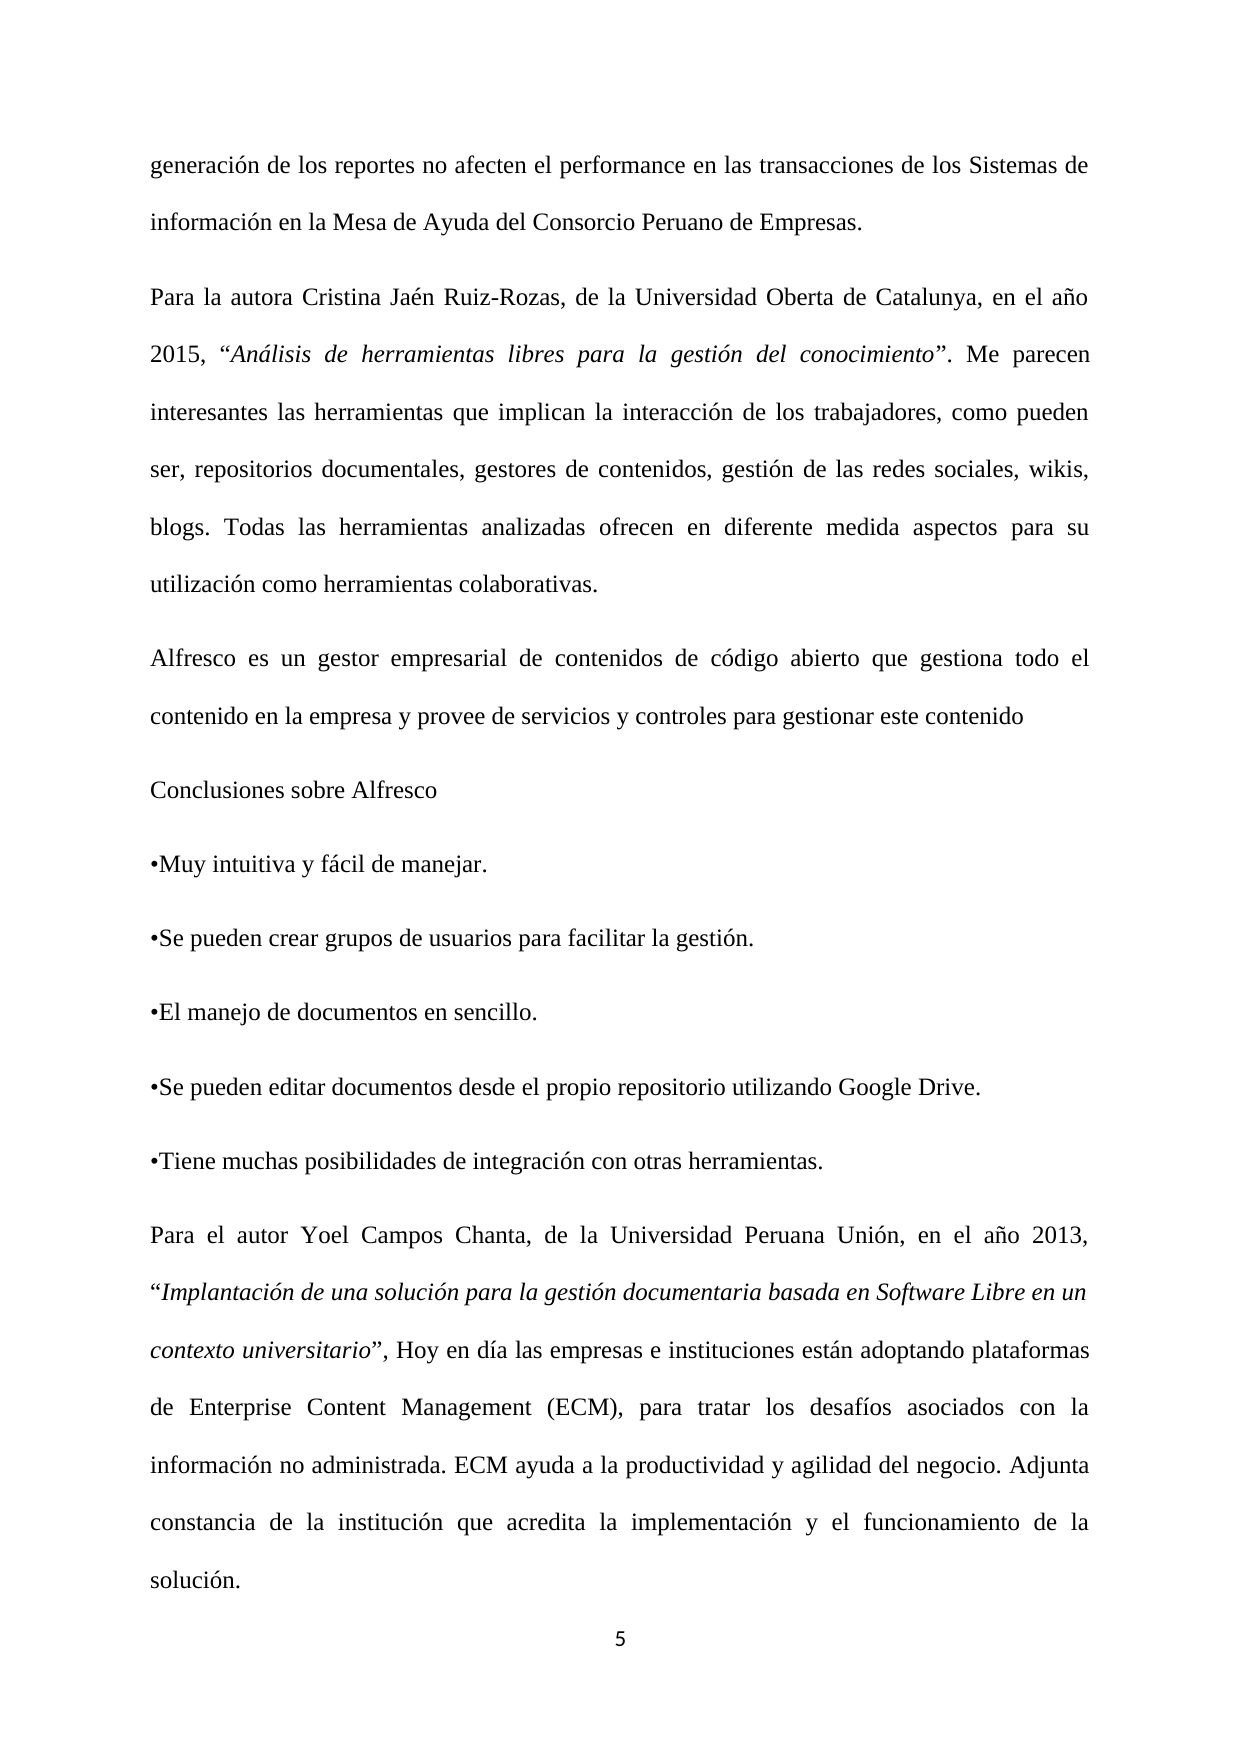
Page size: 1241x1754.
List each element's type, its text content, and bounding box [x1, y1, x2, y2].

text Conclusiones sobre Alfresco [150, 775, 1090, 804]
text •Tiene muchas posibilidades de integración con otras herramientas. [150, 1146, 1090, 1174]
text •Se pueden crear grupos de usuarios para facilitar la gestión. [150, 923, 1090, 952]
text •Muy intuitiva y fácil de manejar. [150, 849, 1090, 878]
text •Se pueden editar documentos desde el propio repositorio utilizando Google Drive. [150, 1072, 1090, 1100]
text Alfresco es un gestor empresarial de contenidos de código abierto que gestiona todo el contenido en la empresa y provee de servicios y controles para gestionar este contenido [150, 643, 1090, 729]
text Para el autor Yoel Campos Chanta, de la Universidad Peruana Unión, en el año 2013, “Implantación de una solución para la gestión documentaria basada en Software Libre en un contexto universitario”, Hoy en día las empresas e instituciones están adoptando plataformas de Enterprise Content Management (ECM), para tratar los desafíos asociados con la información no administrada. ECM ayuda a la productividad y agilidad del negocio. Adjunta constancia de la institución que acredita la implementación y el funcionamiento de la solución. [150, 1220, 1090, 1594]
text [150, 150, 1090, 236]
text Para la autora Cristina Jaén Ruiz-Rozas, de la Universidad Oberta de Catalunya, en el año 2015, “Análisis de herramientas libres para la gestión del conocimiento”. Me parecen interesantes las herramientas que implican la interacción de los trabajadores, como pueden ser, repositorios documentales, gestores de contenidos, gestión de las redes sociales, wikis, blogs. Todas las herramientas analizadas ofrecen en diferente medida aspectos para su utilización como herramientas colaborativas. [150, 282, 1090, 598]
text •El manejo de documentos en sencillo. [150, 997, 1090, 1026]
